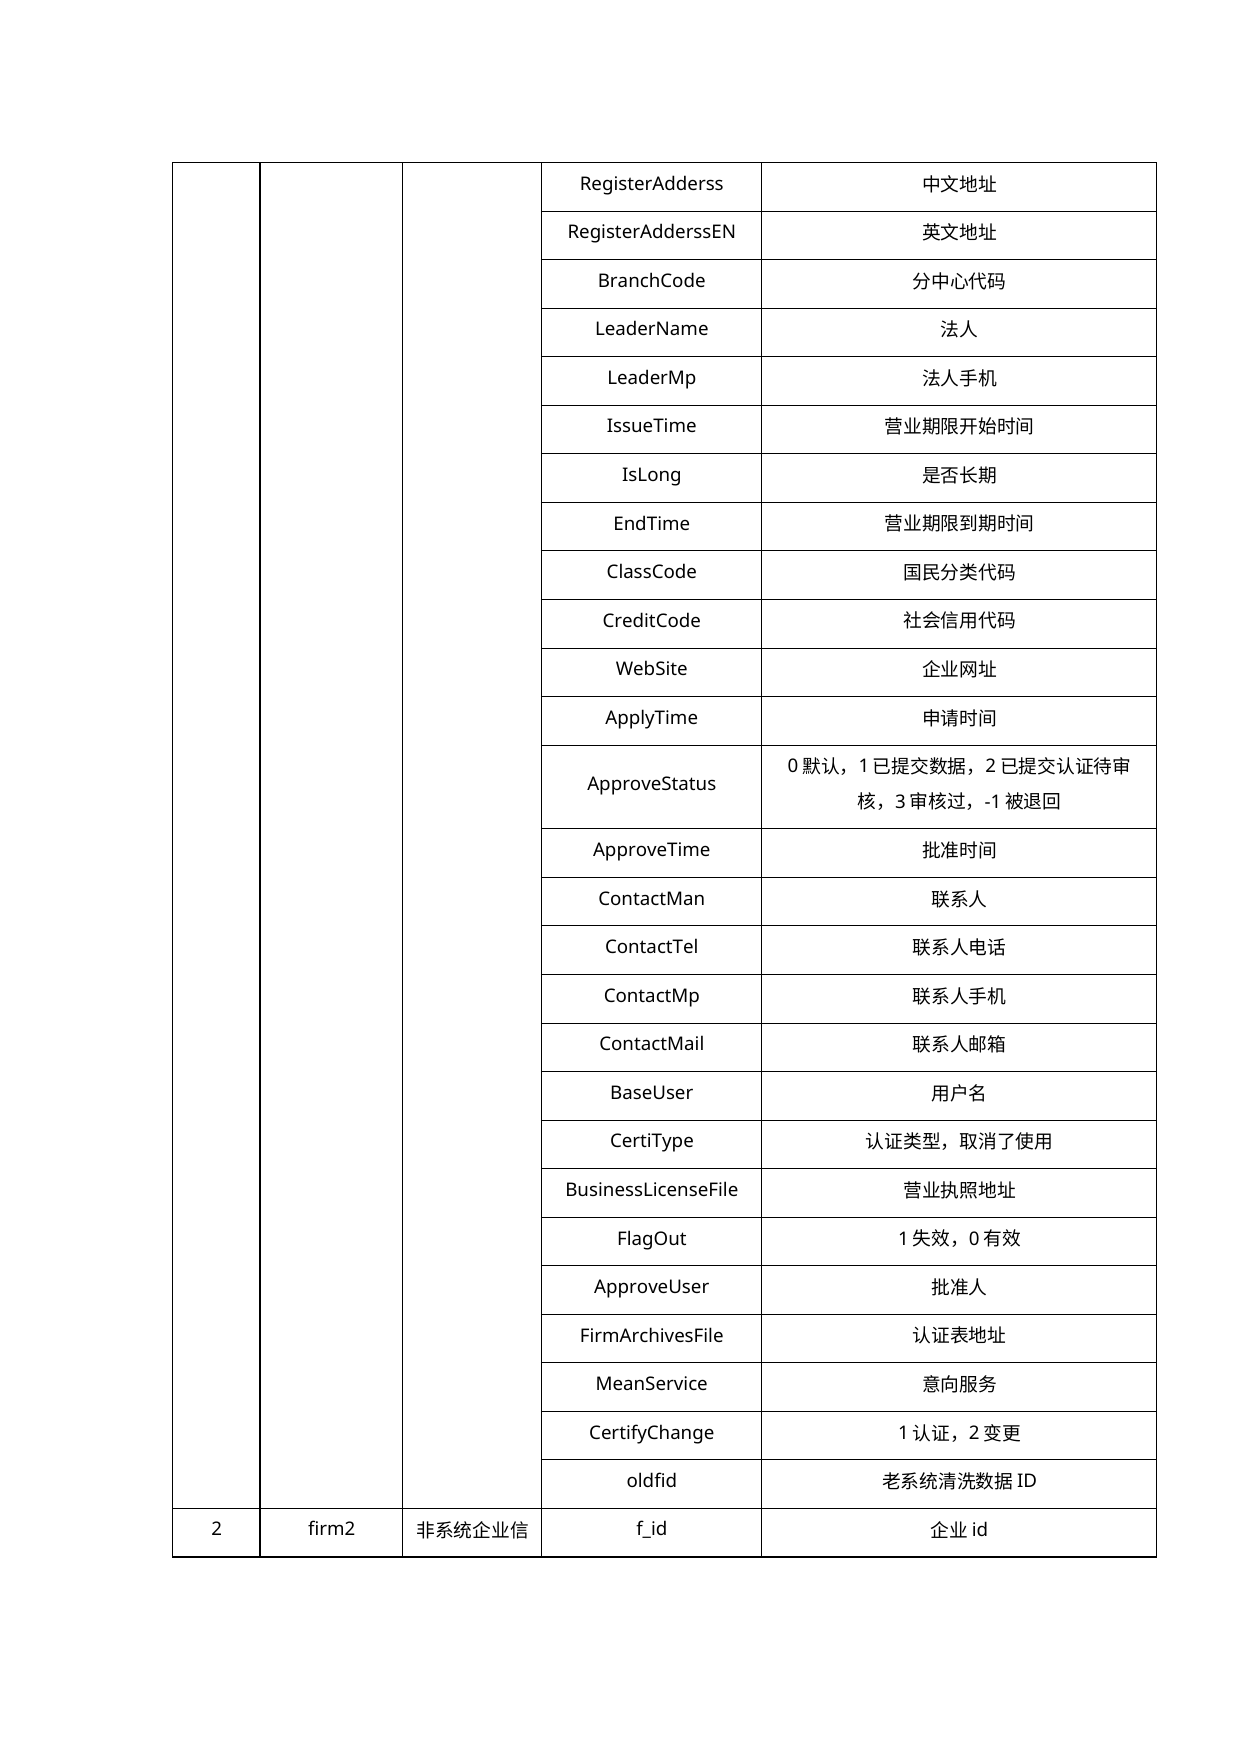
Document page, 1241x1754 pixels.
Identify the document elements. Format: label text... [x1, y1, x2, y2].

table_cell 是否长期 [762, 454, 1156, 502]
table_cell 0默认，1已提交数据，2已提交认证待审核，3审核过，-1被退回 [762, 746, 1156, 828]
table_cell 营业期限开始时间 [762, 406, 1156, 453]
table_cell 批准时间 [762, 829, 1156, 877]
table_cell ContactTel [542, 926, 761, 974]
table_cell 1认证，2变更 [762, 1412, 1156, 1459]
table_cell 申请时间 [762, 697, 1156, 744]
table_cell LeaderMp [542, 357, 761, 405]
table_cell CertiType [542, 1121, 761, 1168]
table_cell IsLong [542, 454, 761, 502]
table_cell MeanService [542, 1363, 761, 1411]
table_cell 法人手机 [762, 357, 1156, 405]
table_cell 老系统清洗数据ID [762, 1460, 1156, 1508]
table_cell LeaderName [542, 309, 761, 356]
table_cell ApproveUser [542, 1266, 761, 1314]
table_cell IssueTime [542, 406, 761, 453]
table_cell 营业执照地址 [762, 1169, 1156, 1217]
table_cell 英文地址 [762, 212, 1156, 259]
table_cell ClassCode [542, 551, 761, 599]
table_cell ApplyTime [542, 697, 761, 744]
table_cell 1失效，0有效 [762, 1218, 1156, 1265]
table_cell RegisterAdderssEN [542, 212, 761, 259]
table_cell 企业网址 [762, 649, 1156, 696]
table_cell ContactMail [542, 1024, 761, 1071]
table_cell FirmArchivesFile [542, 1315, 761, 1362]
table_cell 企业id [762, 1509, 1156, 1556]
table_cell 用户名 [762, 1072, 1156, 1119]
table_cell RegisterAdderss [542, 163, 761, 211]
table_cell 联系人邮箱 [762, 1024, 1156, 1071]
table_cell ApproveStatus [542, 746, 761, 828]
table_cell CertifyChange [542, 1412, 761, 1459]
table_cell 非系统企业信息表 [403, 1509, 541, 1556]
table_cell ContactMan [542, 878, 761, 925]
table_cell ContactMp [542, 975, 761, 1022]
table_cell 2 [173, 1509, 259, 1556]
table_cell BranchCode [542, 260, 761, 308]
table_cell 国民分类代码 [762, 551, 1156, 599]
table_cell CreditCode [542, 600, 761, 647]
table_cell 认证类型，取消了使用 [762, 1121, 1156, 1168]
table_cell 法人 [762, 309, 1156, 356]
table_cell BusinessLicenseFile [542, 1169, 761, 1217]
table_cell f_id [542, 1509, 761, 1556]
table_cell 联系人 [762, 878, 1156, 925]
table_cell 联系人手机 [762, 975, 1156, 1022]
table_cell 营业期限到期时间 [762, 503, 1156, 550]
table_cell 联系人电话 [762, 926, 1156, 974]
table_cell BaseUser [542, 1072, 761, 1119]
table_cell 社会信用代码 [762, 600, 1156, 647]
table_cell FlagOut [542, 1218, 761, 1265]
table_cell 意向服务 [762, 1363, 1156, 1411]
table_cell ApproveTime [542, 829, 761, 877]
table_cell firm2 [261, 1509, 402, 1556]
table_cell EndTime [542, 503, 761, 550]
table_cell 分中心代码 [762, 260, 1156, 308]
table_cell 认证表地址 [762, 1315, 1156, 1362]
table_cell WebSite [542, 649, 761, 696]
table_cell oldfid [542, 1460, 761, 1508]
table_cell 批准人 [762, 1266, 1156, 1314]
table_cell 中文地址 [762, 163, 1156, 211]
